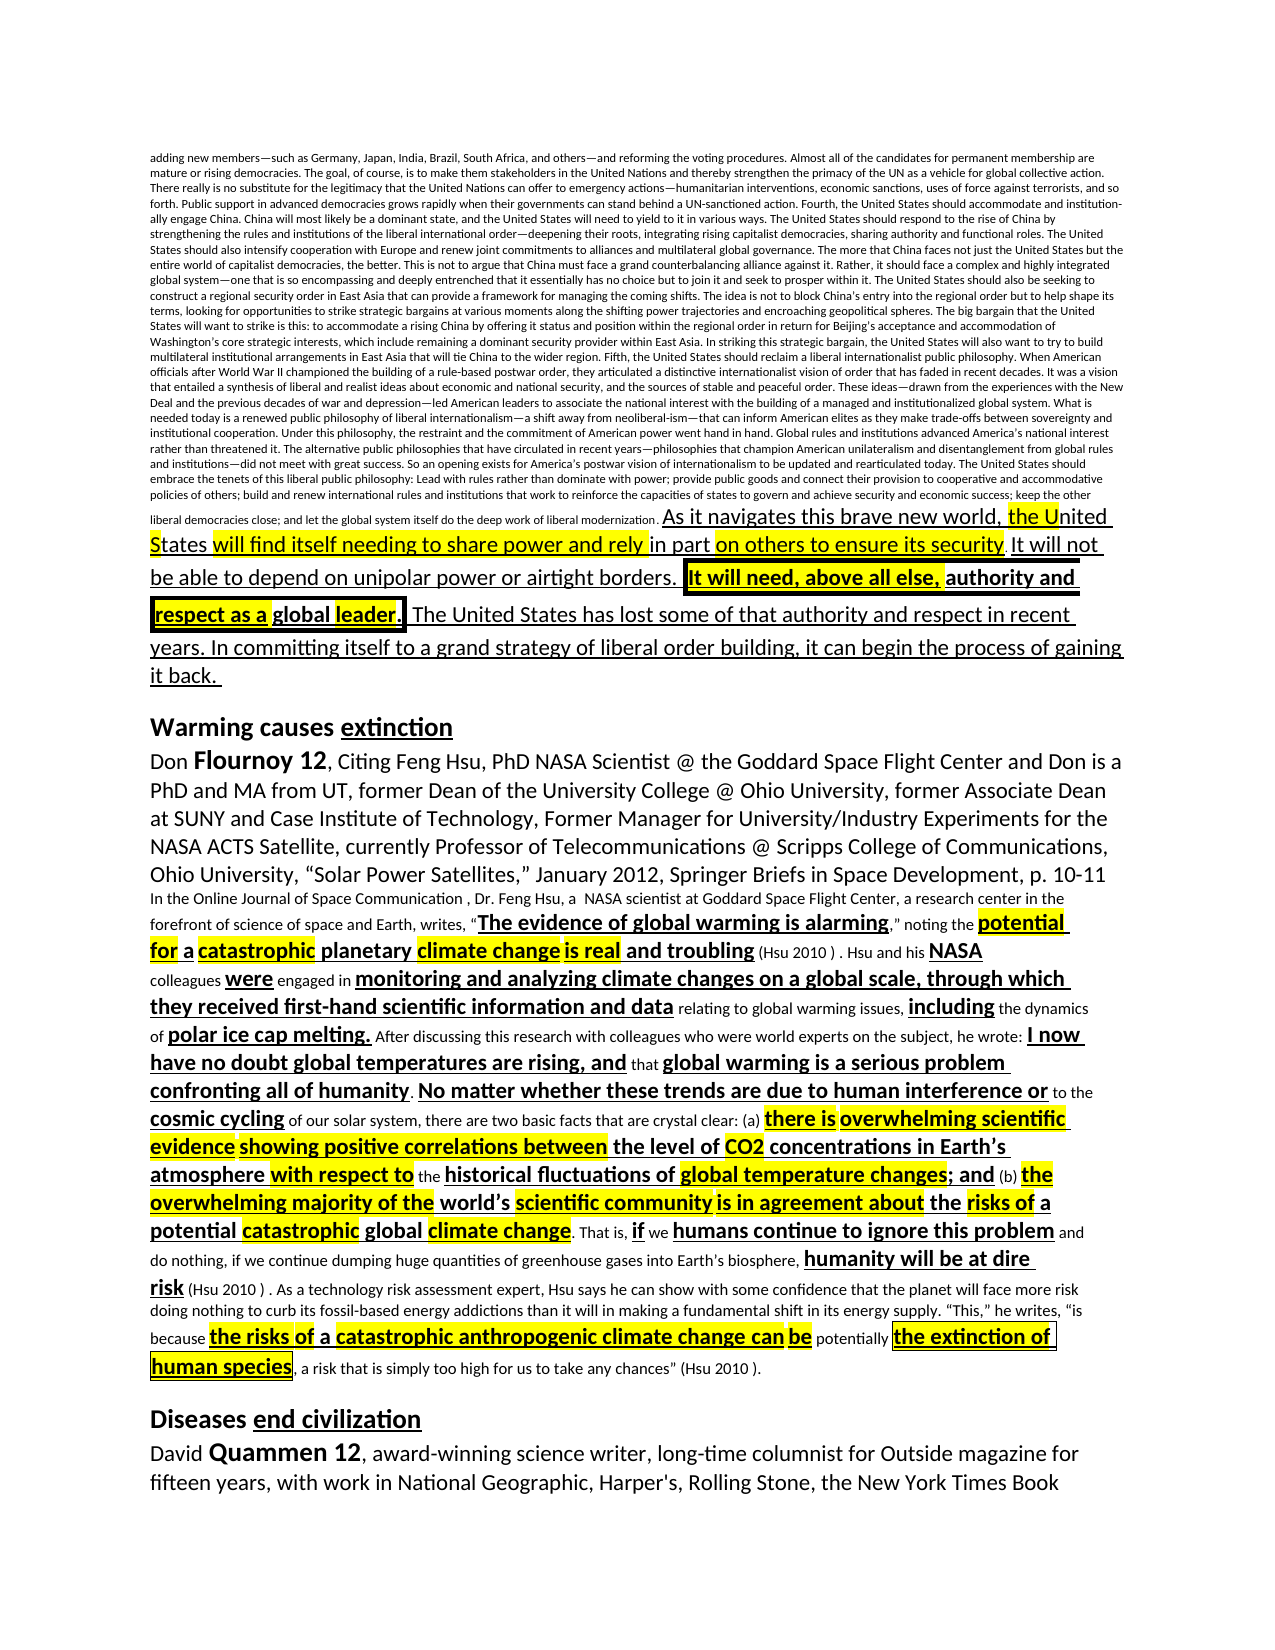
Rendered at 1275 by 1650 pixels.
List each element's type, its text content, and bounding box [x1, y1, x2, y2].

text In the Online Journal of Space Communication , Dr. Feng Hsu, a NASA scientist at Goddard Space Flight Center, a research center in the forefront of science of space and Earth, writes, “The evidence of global warming is alarming,” noting the potential for a catastrophic planetary climate change is real and troubling (Hsu 2010 ) . Hsu and his NASA colleagues were engaged in monitoring and analyzing climate changes on a global scale, through which they received first-hand scientific information and data relating to global warming issues, including the dynamics of polar ice cap melting. After discussing this research with colleagues who were world experts on the subject, he wrote: I now have no doubt global temperatures are rising, and that global warming is a serious problem confronting all of humanity. No matter whether these trends are due to human interference or to the cosmic cycling of our solar system, there are two basic facts that are crystal clear: (a) there is overwhelming scientific evidence showing positive correlations between the level of CO2 concentrations in Earth’s atmosphere with respect to the historical fluctuations of global temperature changes; and (b) the overwhelming majority of the world’s scientific community is in agreement about the risks of a potential catastrophic global climate change. That is, if we humans continue to ignore this problem and do nothing, if we continue dumping huge quantities of greenhouse gases into Earth’s biosphere, humanity will be at dire risk (Hsu 2010 ) . As a technology risk assessment expert, Hsu says he can show with some confidence that the planet will face more risk doing nothing to curb its fossil-based energy addictions than it will in making a fundamental shift in its energy supply. “This,” he writes, “is because the risks of a catastrophic anthropogenic climate change can be potentially the extinction of human species, a risk that is simply too high for us to take any chances” (Hsu 2010 ). [150, 888, 1095, 1381]
subtitle Diseases end civilization [150, 1402, 1125, 1435]
text Don Flournoy 12, Citing Feng Hsu, PhD NASA Scientist @ the Goddard Space Flight Center and Don is a PhD and MA from UT, former Dean of the University College @ Ohio University, former Associate Dean at SUNY and Case Institute of Technology, Former Manager for University/Industry Experiments for the NASA ACTS Satellite, currently Professor of Telecommunications @ Scripps College of Communications, Ohio University, “Solar Power Satellites,” January 2012, Springer Briefs in Space Development, p. 10-11 [150, 743, 1125, 888]
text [150, 1435, 1125, 1496]
subtitle Warming causes extinction [150, 710, 1125, 743]
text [150, 150, 1125, 689]
